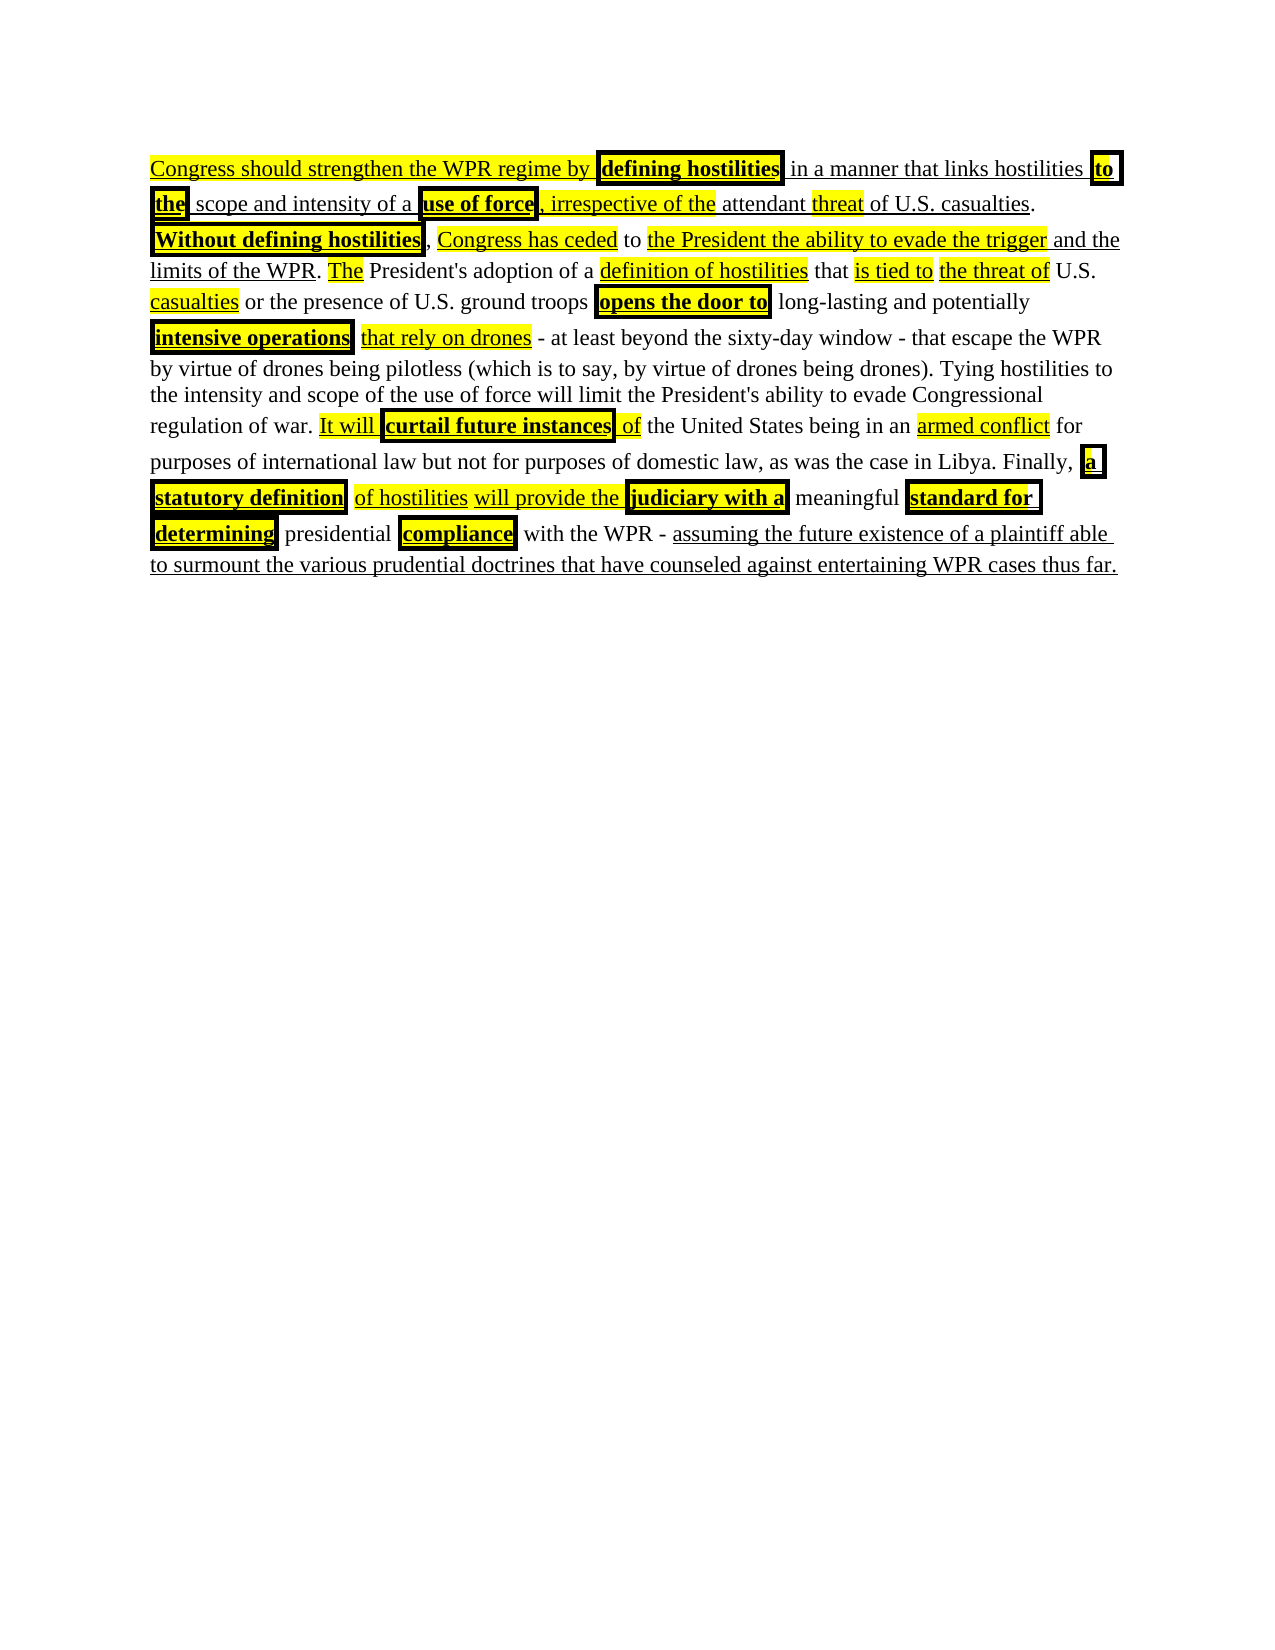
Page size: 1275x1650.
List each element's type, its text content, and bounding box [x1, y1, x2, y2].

text Congress should strengthen the WPR regime by defining hostilities in a manner that links hostilities to the scope and intensity of a use of force, irrespective of the attendant threat of U.S. casualties. Without defining hostilities, Congress has ceded to the President the ability to evade the trigger and the limits of the WPR. The President's adoption of a definition of hostilities that is tied to the threat of U.S. casualties or the presence of U.S. ground troops opens the door to long-lasting and potentially intensive operations that rely on drones - at least beyond the sixty-day window - that escape the WPR by virtue of drones being pilotless (which is to say, by virtue of drones being drones). Tying hostilities to the intensity and scope of the use of force will limit the President's ability to evade Congressional regulation of war. It will curtail future instances of the United States being in an armed conflict for purposes of international law but not for purposes of domestic law, as was the case in Libya. Finally, a statutory definition of hostilities will provide the judiciary with a meaningful standard for determining presidential compliance with the WPR - assuming the future existence of a plaintiff able to surmount the various prudential doctrines that have counseled against entertaining WPR cases thus far. [150, 150, 1125, 577]
